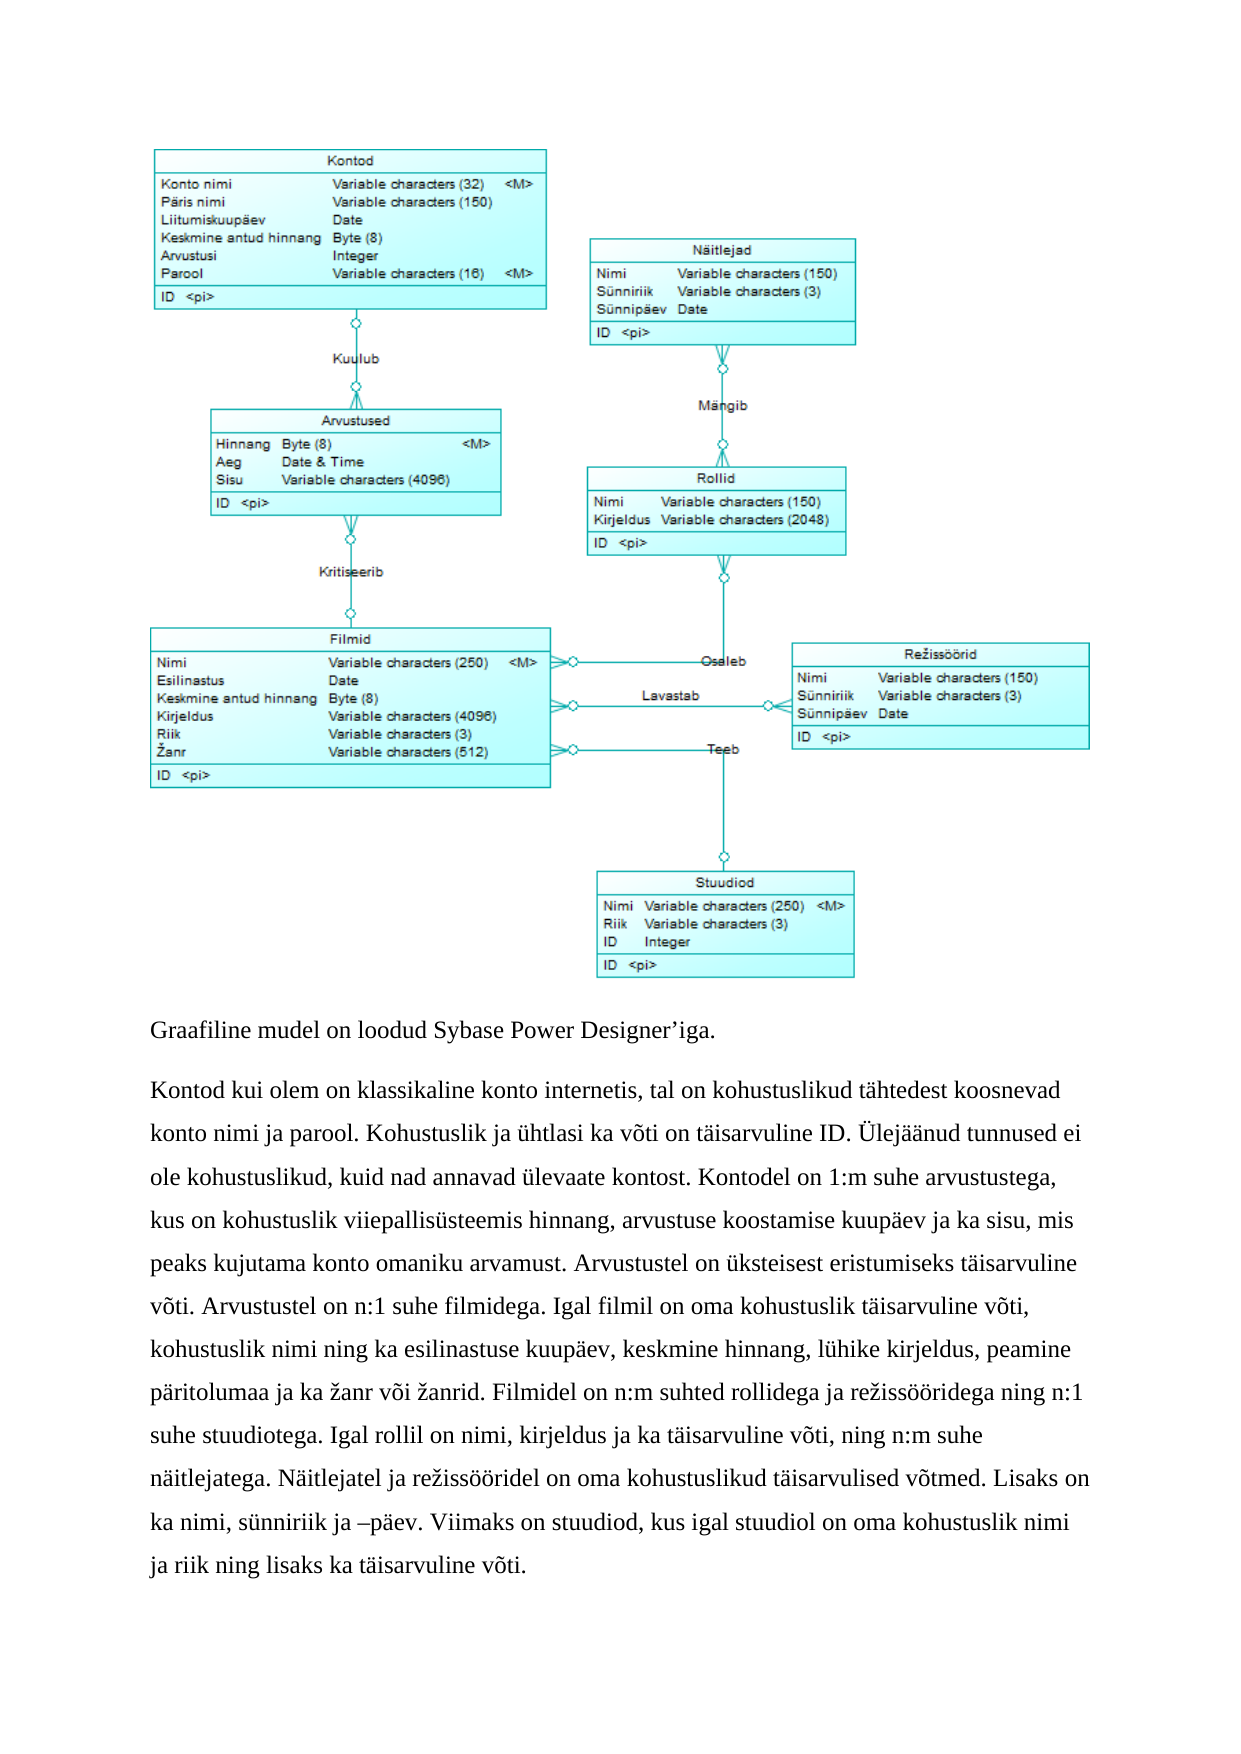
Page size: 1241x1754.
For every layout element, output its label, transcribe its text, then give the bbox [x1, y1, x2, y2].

picture [150, 149, 1090, 985]
text Graafiline mudel on loodud Sybase Power Designer’iga. [150, 1016, 1090, 1044]
text Kontod kui olem on klassikaline konto internetis, tal on kohustuslikud tähtedest koosnevad konto nimi ja parool. Kohustuslik ja ühtlasi ka võti on täisarvuline ID. Ülejäänud tunnused ei ole kohustuslikud, kuid nad annavad ülevaate kontost. Kontodel on 1:m suhe arvustustega, kus on kohustuslik viiepallisüsteemis hinnang, arvustuse koostamise kuupäev ja ka sisu, mis peaks kujutama konto omaniku arvamust. Arvustustel on üksteisest eristumiseks täisarvuline võti. Arvustustel on n:1 suhe filmidega. Igal filmil on oma kohustuslik täisarvuline võti, kohustuslik nimi ning ka esilinastuse kuupäev, keskmine hinnang, lühike kirjeldus, peamine päritolumaa ja ka žanr või žanrid. Filmidel on n:m suhted rollidega ja režissööridega ning n:1 suhe stuudiotega. Igal rollil on nimi, kirjeldus ja ka täisarvuline võti, ning n:m suhe näitlejatega. Näitlejatel ja režissööridel on oma kohustuslikud täisarvulised võtmed. Lisaks on ka nimi, sünniriik ja –päev. Viimaks on stuudiod, kus igal stuudiol on oma kohustuslik nimi ja riik ning lisaks ka täisarvuline võti. [150, 1075, 1090, 1578]
